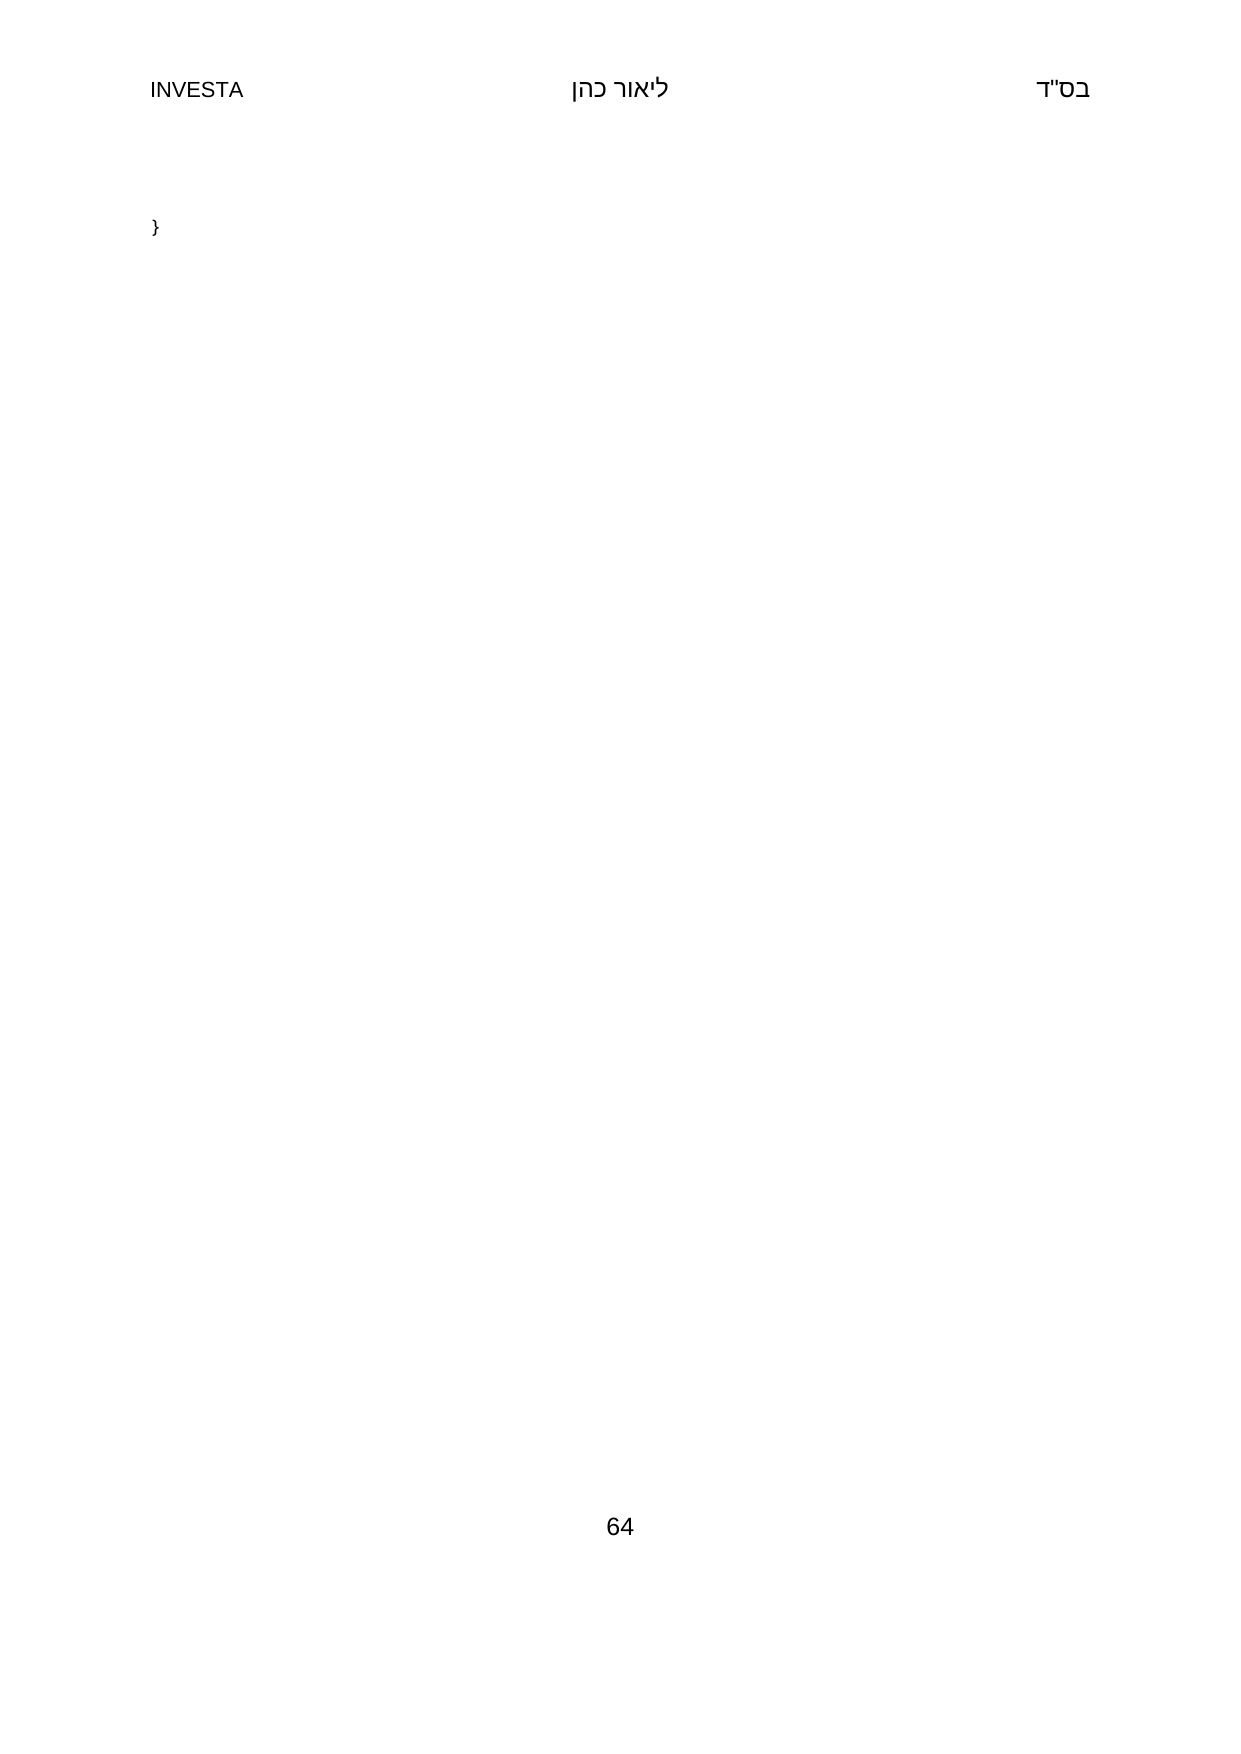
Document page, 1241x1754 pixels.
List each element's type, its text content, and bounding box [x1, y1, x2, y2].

text } [150, 213, 1090, 239]
